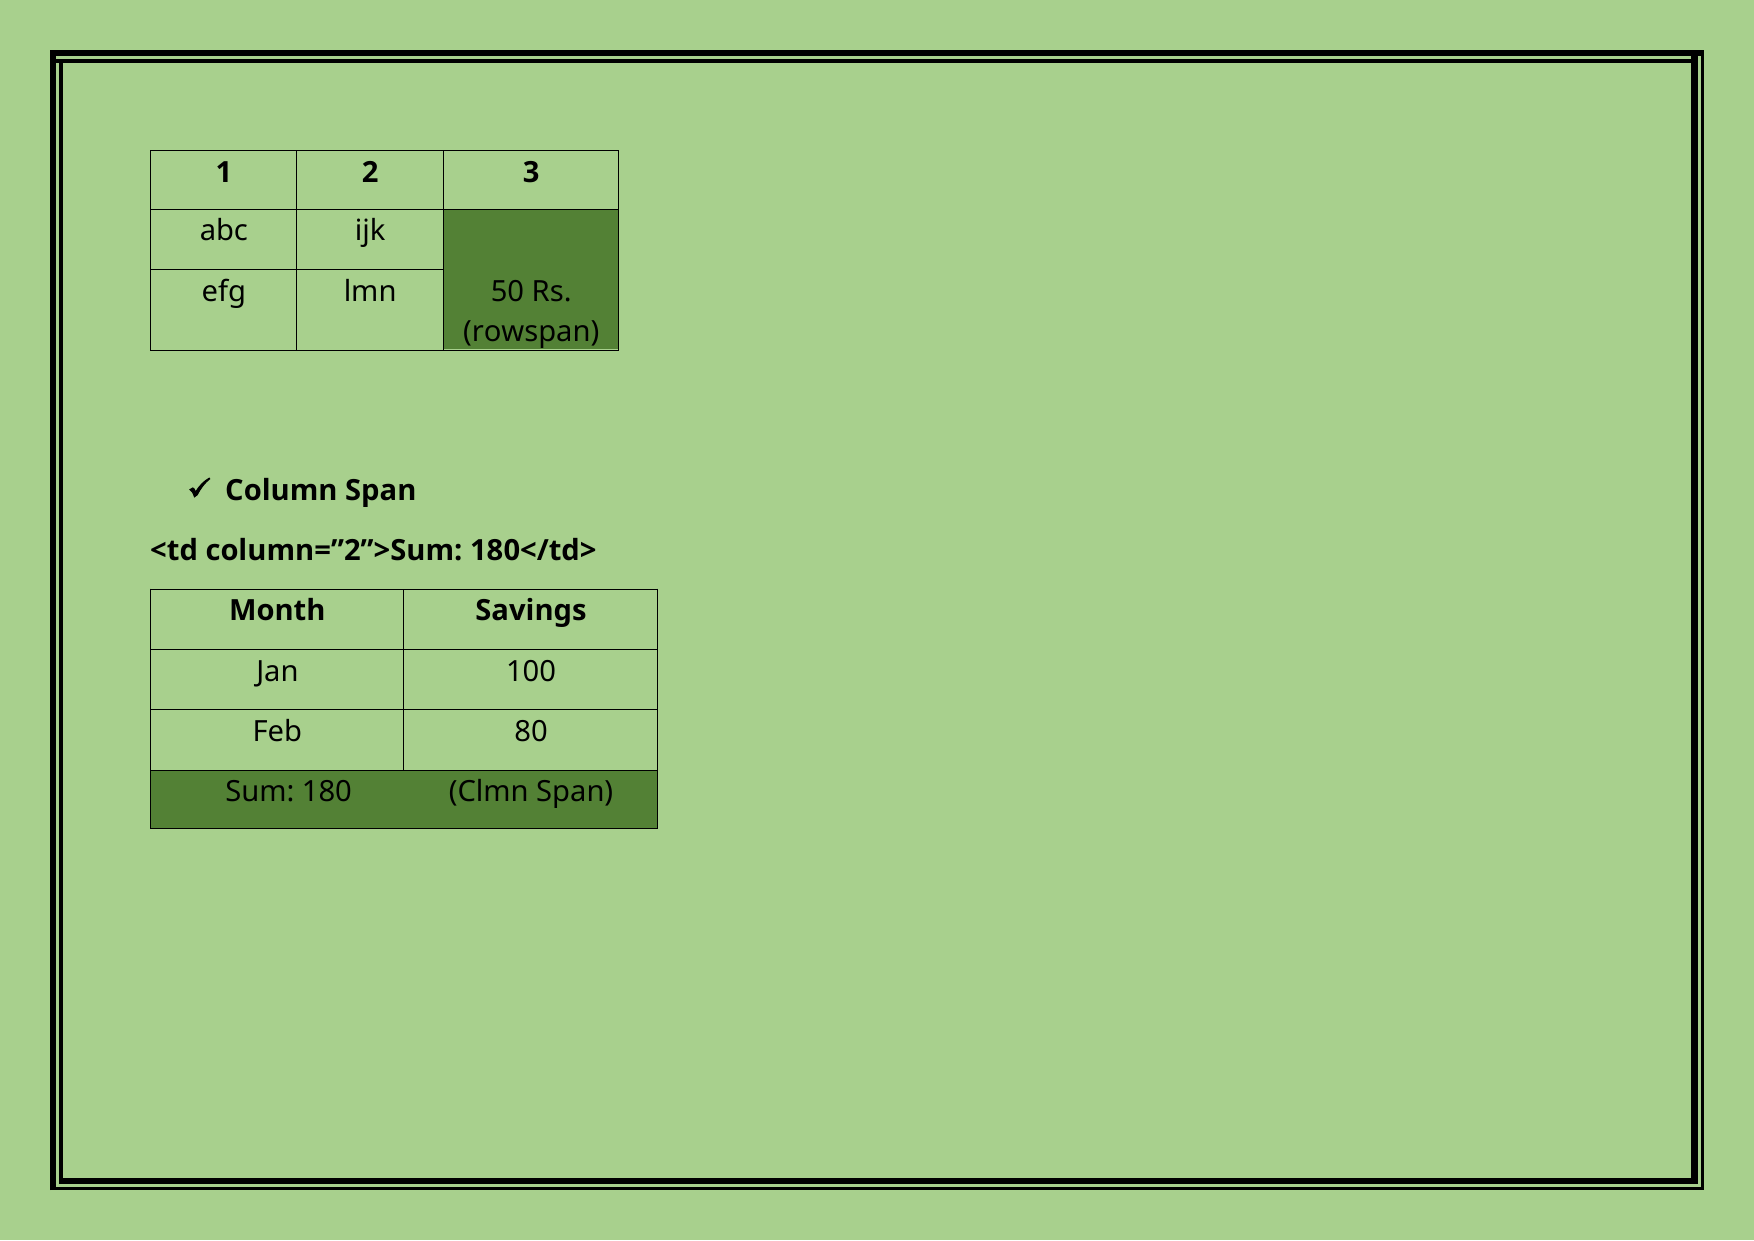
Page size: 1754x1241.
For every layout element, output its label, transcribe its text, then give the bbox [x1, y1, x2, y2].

table_cell Feb [151, 710, 403, 770]
table_cell ijk [297, 210, 443, 269]
table_cell abc [151, 210, 296, 269]
table_cell 100 [404, 650, 657, 709]
text <td column=”2”>Sum: 180</td> [150, 529, 1604, 569]
table_cell [444, 210, 618, 269]
table_cell lmn [297, 270, 443, 349]
table_header 3 [444, 151, 618, 209]
table_header 1 [151, 151, 296, 209]
table_header 2 [297, 151, 443, 209]
table_cell Jan [151, 650, 403, 709]
table_cell Sum: 180 [151, 771, 404, 828]
table_cell 80 [404, 710, 657, 770]
list Column Span [187, 469, 1604, 509]
table_cell (Clmn Span) [404, 771, 657, 828]
table_header Month [151, 590, 403, 649]
table_cell 50 Rs. (rowspan) [444, 269, 618, 349]
table_cell efg [151, 270, 296, 349]
table_header Savings [404, 590, 657, 649]
